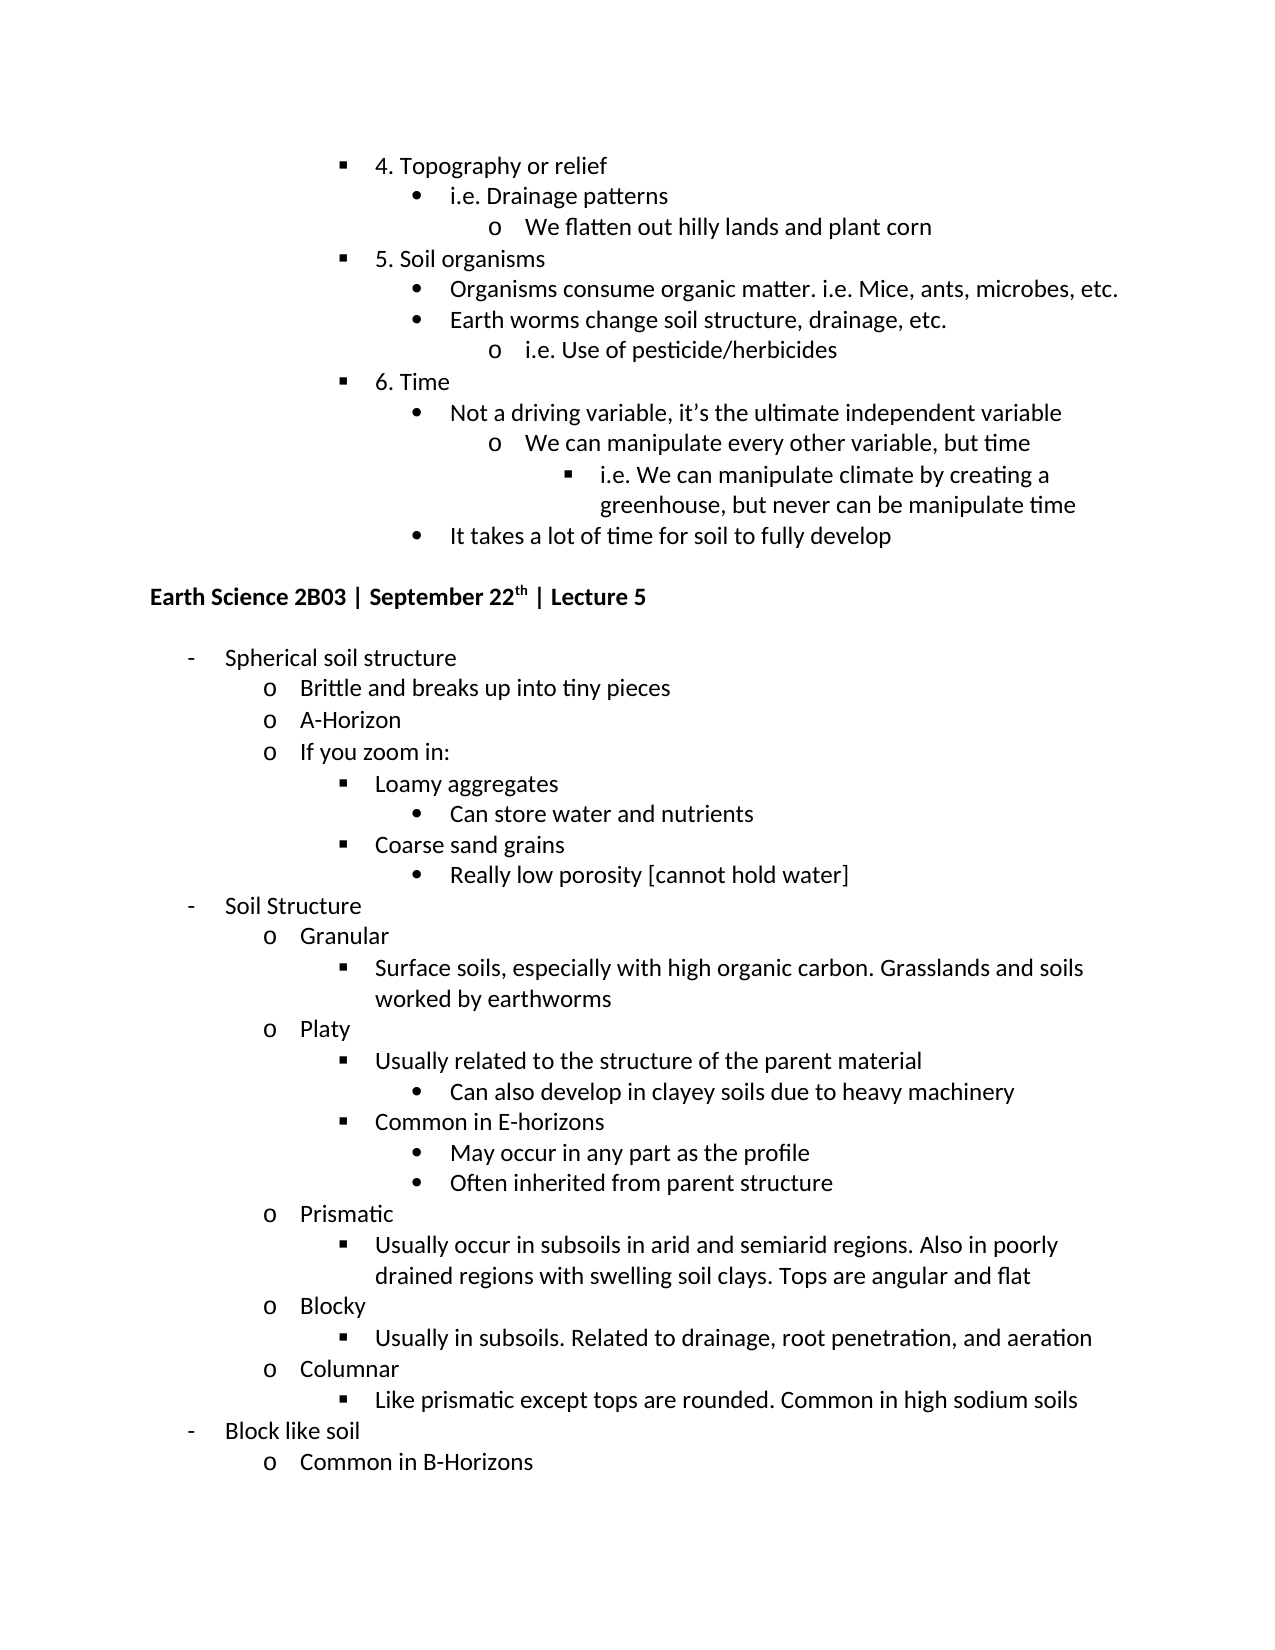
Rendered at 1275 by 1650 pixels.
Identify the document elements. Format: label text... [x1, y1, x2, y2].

list Not a driving variable, it’s the ultimate independent variable [412, 397, 1125, 427]
list 4. Topography or relief [337, 150, 1125, 181]
text Earth Science 2B03 | September 22th | Lecture 5 [150, 581, 1125, 612]
list Usually in subsoils. Related to drainage, root penetration, and aeration [337, 1322, 1125, 1353]
list We flatten out hilly lands and plant corn [487, 211, 1125, 243]
list i.e. We can manipulate climate by creating a greenhouse, but never can be manipulate time [562, 459, 1125, 520]
list Usually related to the structure of the parent material [337, 1045, 1125, 1076]
list Common in E-horizons [337, 1106, 1125, 1137]
list Soil Structure [187, 890, 1125, 921]
list i.e. Use of pesticide/herbicides [487, 334, 1125, 366]
list It takes a lot of time for soil to fully develop [412, 520, 1125, 551]
list Can also develop in clayey soils due to heavy machinery [412, 1076, 1125, 1106]
list Coarse sand grains [337, 829, 1125, 859]
list A-Horizon [262, 704, 1125, 736]
list If you zoom in: [262, 736, 1125, 768]
list Platy [262, 1013, 1125, 1045]
list Usually occur in subsoils in arid and semiarid regions. Also in poorly drained regions with swelling soil clays. Tops are angular and flat [337, 1229, 1125, 1291]
list Like prismatic except tops are rounded. Common in high sodium soils [337, 1384, 1125, 1415]
list Prismatic [262, 1198, 1125, 1229]
list Often inherited from parent structure [412, 1167, 1125, 1198]
list May occur in any part as the profile [412, 1137, 1125, 1167]
list Surface soils, especially with high organic carbon. Grasslands and soils worked by earthworms [337, 952, 1125, 1013]
list Loamy aggregates [337, 768, 1125, 798]
list Earth worms change soil structure, drainage, etc. [412, 304, 1125, 334]
list i.e. Drainage patterns [412, 181, 1125, 211]
list Brittle and breaks up into tiny pieces [262, 673, 1125, 704]
list Spherical soil structure [187, 642, 1125, 673]
list Blocky [262, 1291, 1125, 1322]
list 5. Soil organisms [337, 243, 1125, 273]
list Organisms consume organic matter. i.e. Mice, ants, microbes, etc. [412, 273, 1125, 304]
list Columnar [262, 1353, 1125, 1384]
list We can manipulate every other variable, but time [487, 427, 1125, 459]
list Block like soil [187, 1415, 1125, 1446]
list 6. Time [337, 366, 1125, 397]
list Granular [262, 921, 1125, 952]
list Can store water and nutrients [412, 798, 1125, 829]
list Common in B-Horizons [262, 1446, 1125, 1477]
list Really low porosity [cannot hold water] [412, 859, 1125, 890]
